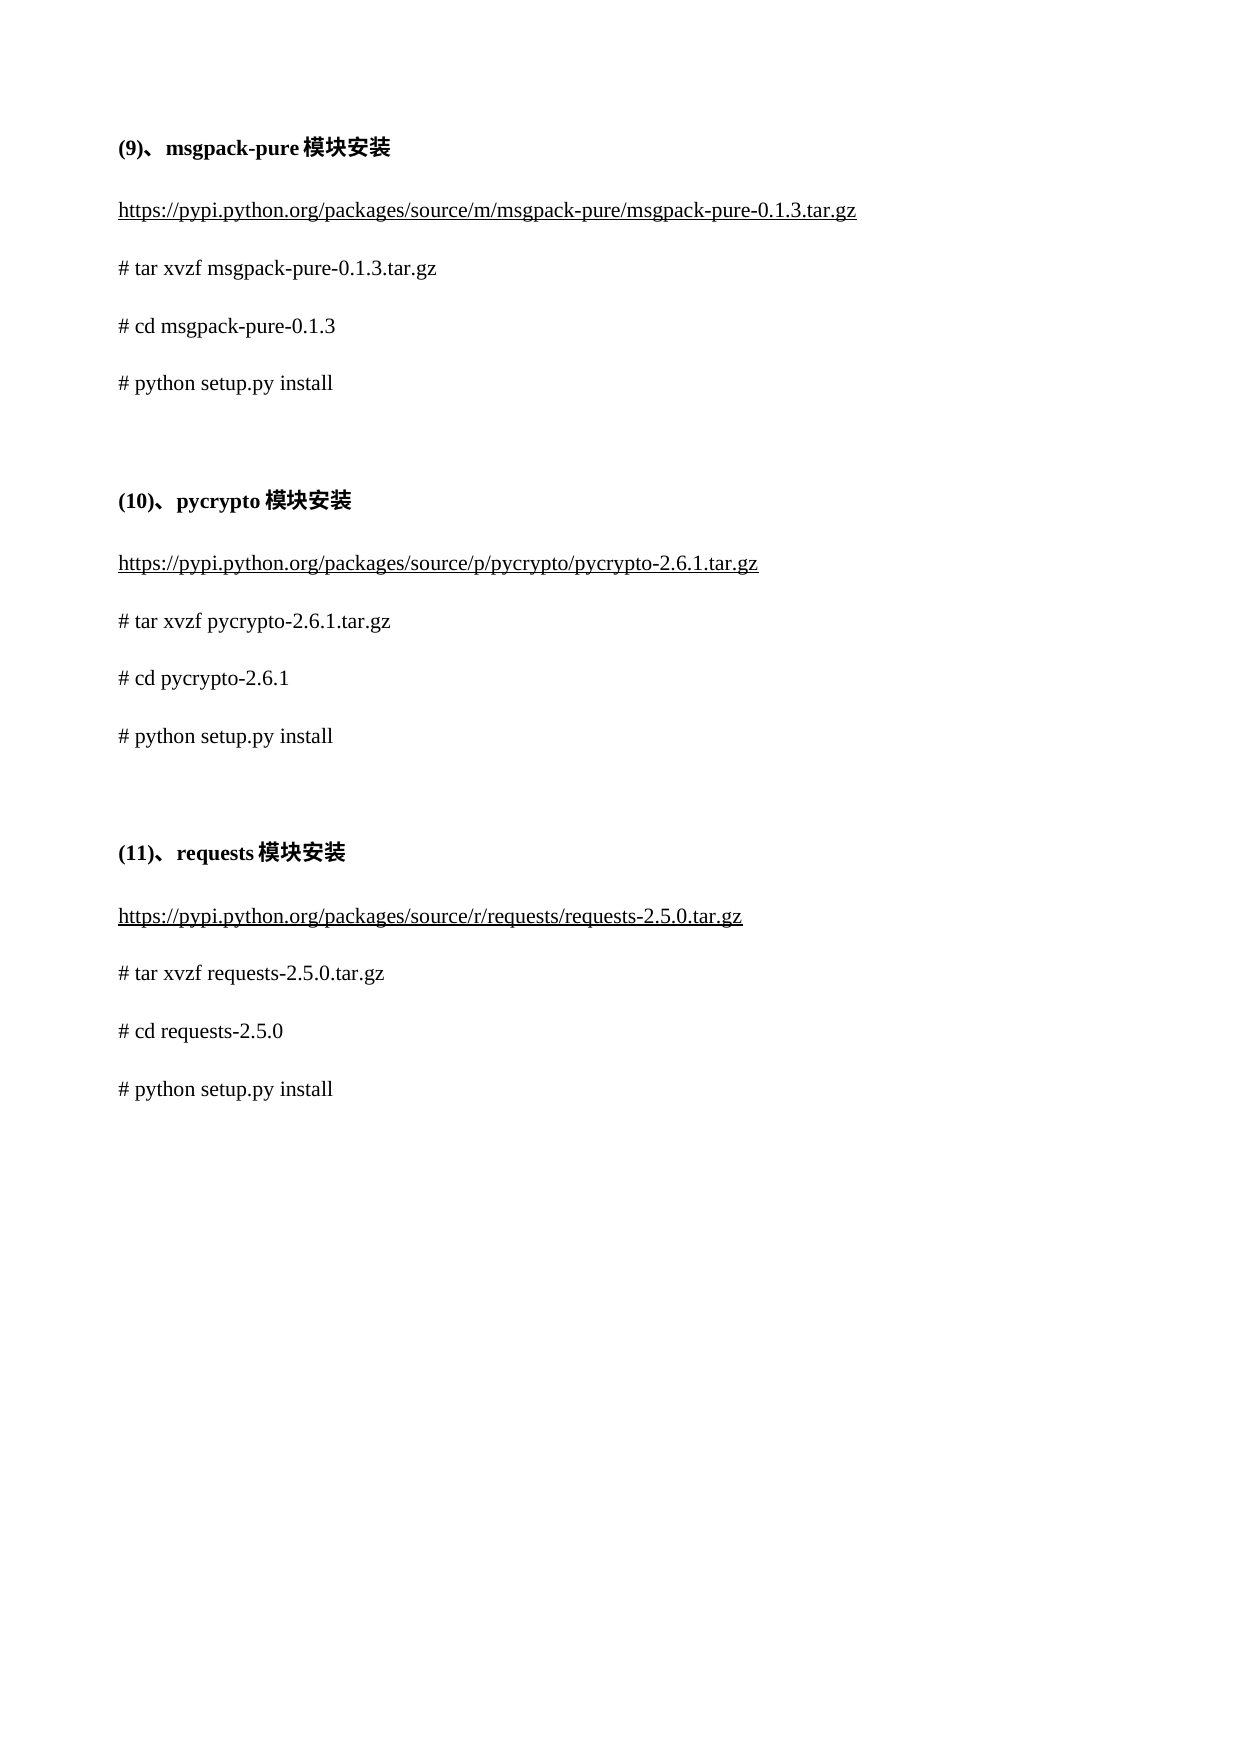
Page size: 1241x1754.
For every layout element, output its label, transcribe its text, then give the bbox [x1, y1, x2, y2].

text # cd pycrypto-2.6.1 [118, 662, 1122, 694]
text https://pypi.python.org/packages/source/p/pycrypto/pycrypto-2.6.1.tar.gz [118, 546, 1122, 579]
text https://pypi.python.org/packages/source/m/msgpack-pure/msgpack-pure-0.1.3.tar.gz [118, 194, 1122, 226]
text https://pypi.python.org/packages/source/r/requests/requests-2.5.0.tar.gz [118, 899, 1122, 932]
text # python setup.py install [118, 1072, 1122, 1105]
text (10)、pycrypto模块安装 [118, 482, 1122, 515]
text # tar xvzf pycrypto-2.6.1.tar.gz [118, 604, 1122, 637]
text # tar xvzf msgpack-pure-0.1.3.tar.gz [118, 251, 1122, 284]
text # cd msgpack-pure-0.1.3 [118, 309, 1122, 342]
text # cd requests-2.5.0 [118, 1014, 1122, 1047]
text # python setup.py install [118, 719, 1122, 752]
text (11)、requests模块安装 [118, 835, 1122, 867]
text (9)、msgpack-pure模块安装 [118, 129, 1122, 162]
text # python setup.py install [118, 367, 1122, 399]
text # tar xvzf requests-2.5.0.tar.gz [118, 957, 1122, 989]
